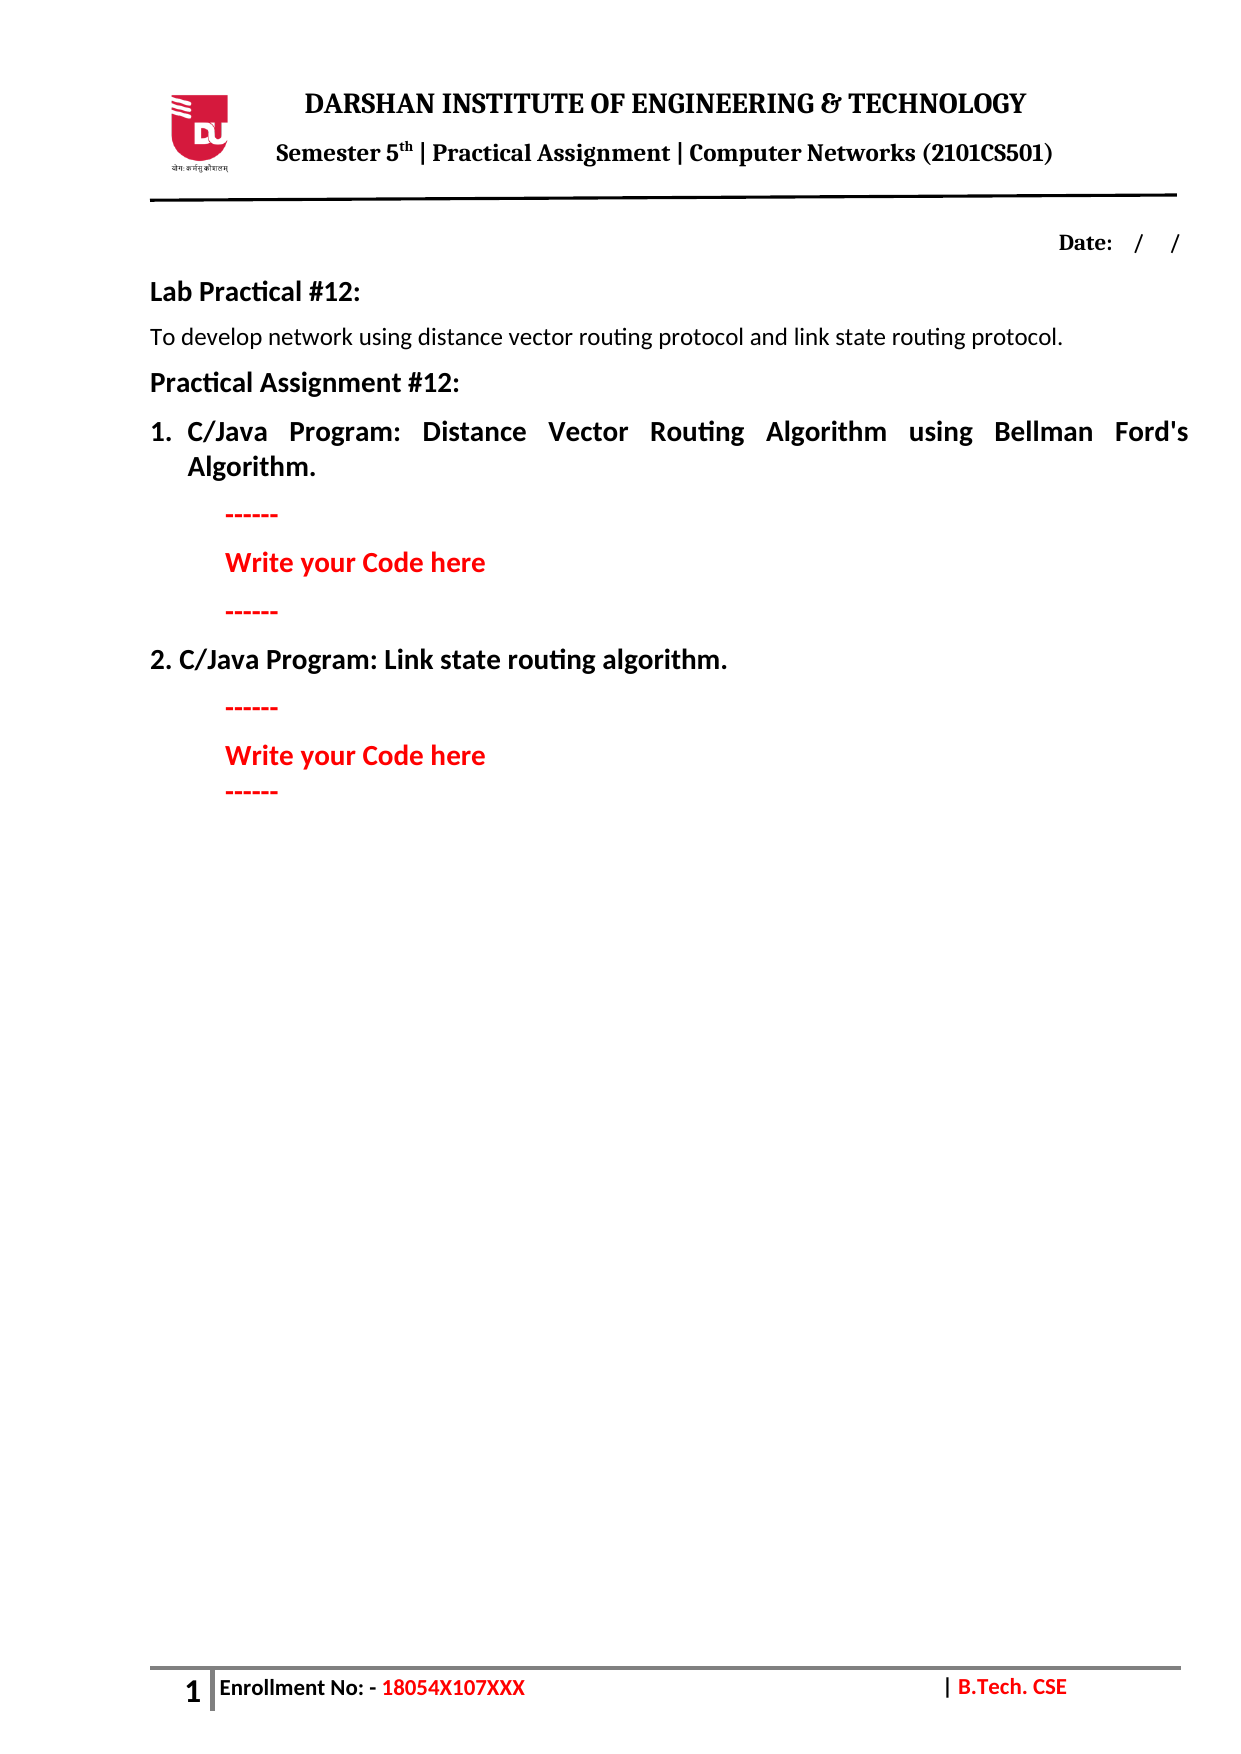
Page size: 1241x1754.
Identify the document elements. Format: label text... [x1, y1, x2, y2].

text Write your Code here [225, 737, 1189, 773]
picture [150, 70, 242, 197]
text To develop network using distance vector routing protocol and link state routing protocol. [150, 322, 1189, 352]
text ------ [225, 496, 1189, 532]
text ------ [225, 689, 1189, 724]
text ------ [150, 773, 1181, 808]
text Lab Practical #12: [150, 273, 1189, 309]
list 2. C/Java Program: Link state routing algorithm. [150, 641, 1189, 676]
list C/Java Program: Distance Vector Routing Algorithm using Bellman Ford's Algorithm. [150, 413, 1189, 484]
text Write your Code here [225, 544, 1189, 580]
text Practical Assignment #12: [150, 364, 1189, 400]
text ------ [225, 593, 1189, 628]
